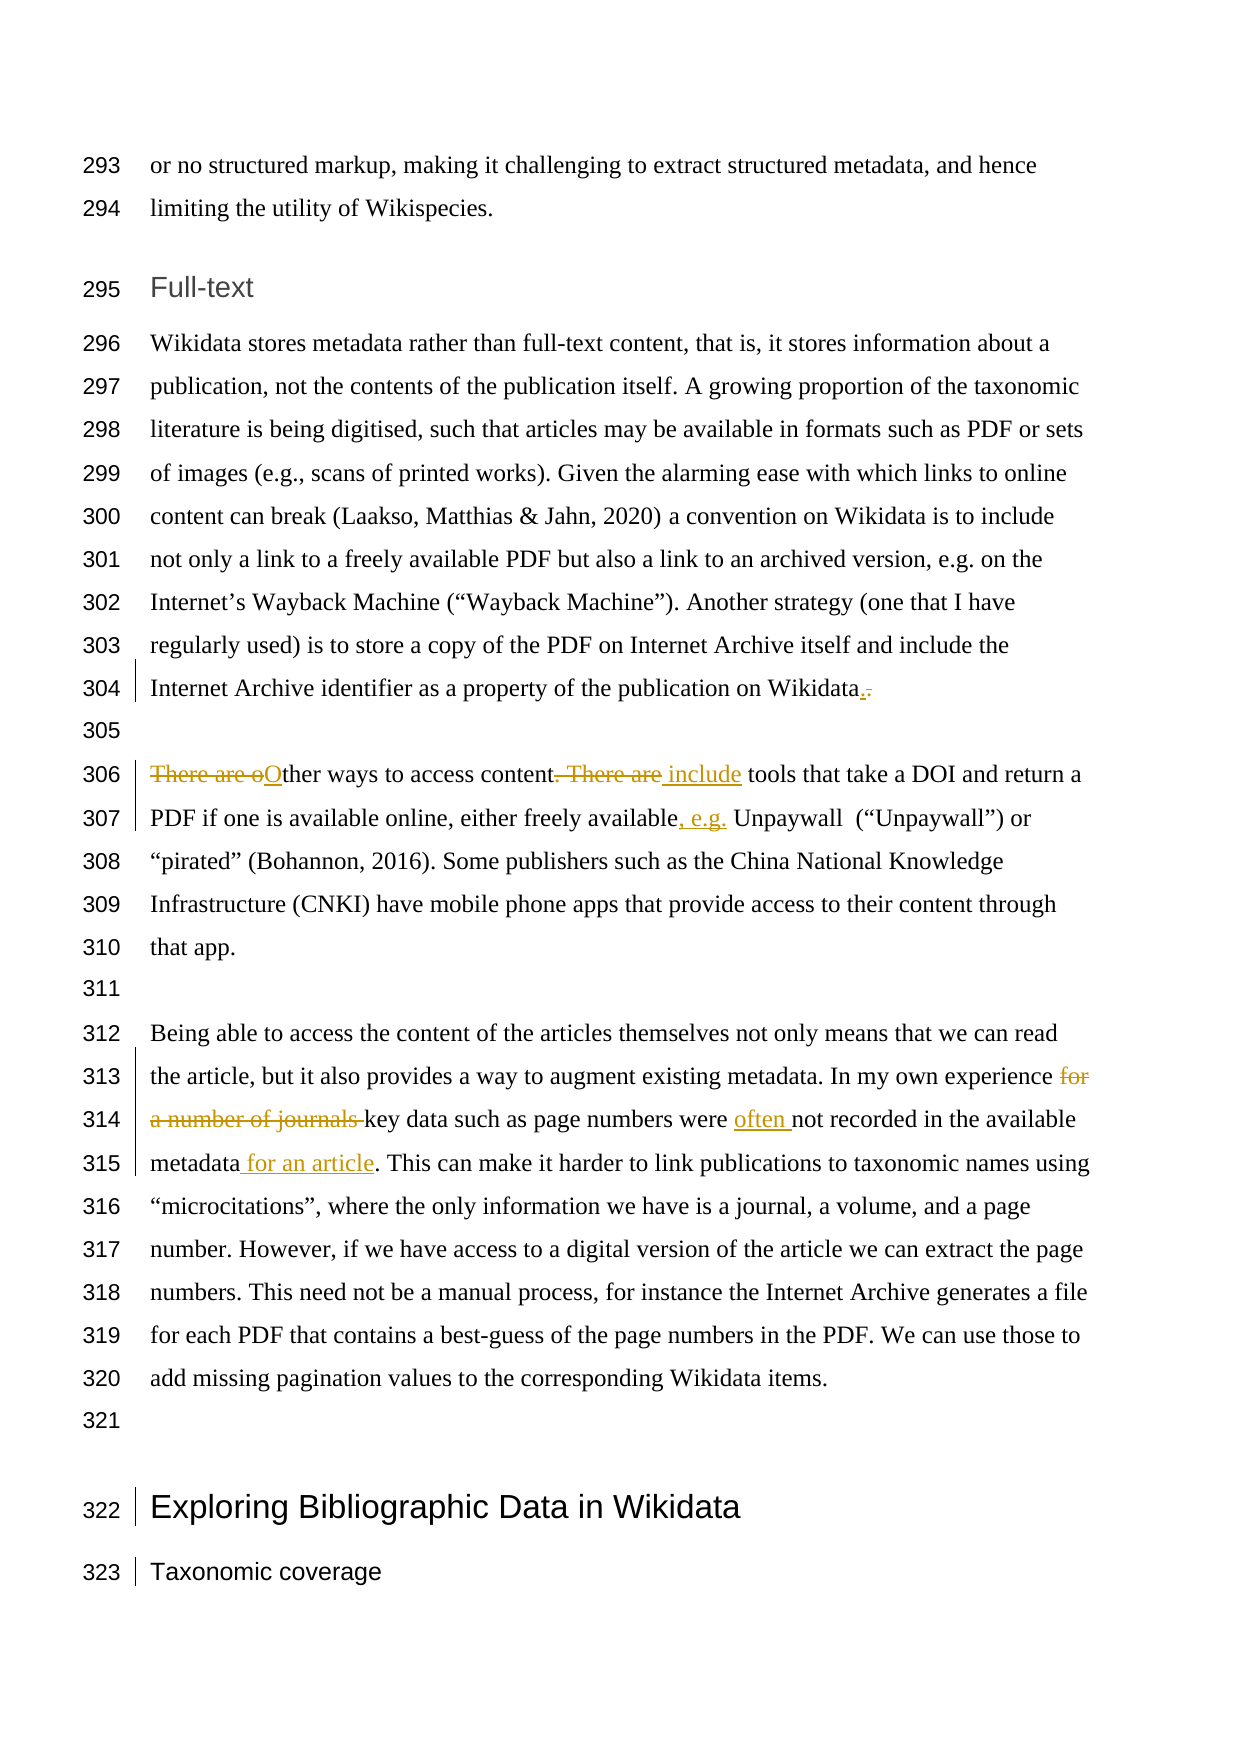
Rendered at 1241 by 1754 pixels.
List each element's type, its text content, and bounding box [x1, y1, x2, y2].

subtitle Full-text [150, 269, 1090, 303]
subtitle Exploring Bibliographic Data in Wikidata [150, 1487, 1090, 1526]
text ther ways to access content tools that take a DOI and return a PDF if one is available online, either freely available Unpaywall (“Unpaywall”) or “pirated” (Bohannon, 2016). Some publishers such as the China National Knowledge Infrastructure (CNKI) have mobile phone apps that provide access to their content through that app. [150, 759, 1090, 961]
text Being able to access the content of the articles themselves not only means that we can read the article, but it also provides a way to augment existing metadata. In my own experience key data such as page numbers were not recorded in the available metadata. This can make it harder to link publications to taxonomic names using “microcitations”, where the only information we have is a journal, a volume, and a page number. However, if we have access to a digital version of the article we can extract the page numbers. This need not be a manual process, for instance the Internet Archive generates a file for each PDF that contains a best-guess of the page numbers in the PDF. We can use those to add missing pagination values to the corresponding Wikidata items. [150, 1018, 1090, 1392]
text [150, 150, 1090, 222]
text Wikidata stores metadata rather than full-text content, that is, it stores information about a publication, not the contents of the publication itself. A growing proportion of the taxonomic literature is being digitised, such that articles may be available in formats such as PDF or sets of images (e.g., scans of printed works). Given the alarming ease with which links to online content can break (Laakso, Matthias & Jahn, 2020) a convention on Wikidata is to include not only a link to a freely available PDF but also a link to an archived version, e.g. on the Internet’s Wayback Machine (“Wayback Machine”). Another strategy (one that I have regularly used) is to store a copy of the PDF on Internet Archive itself and include the Internet Archive identifier as a property of the publication on Wikidata [150, 328, 1090, 702]
